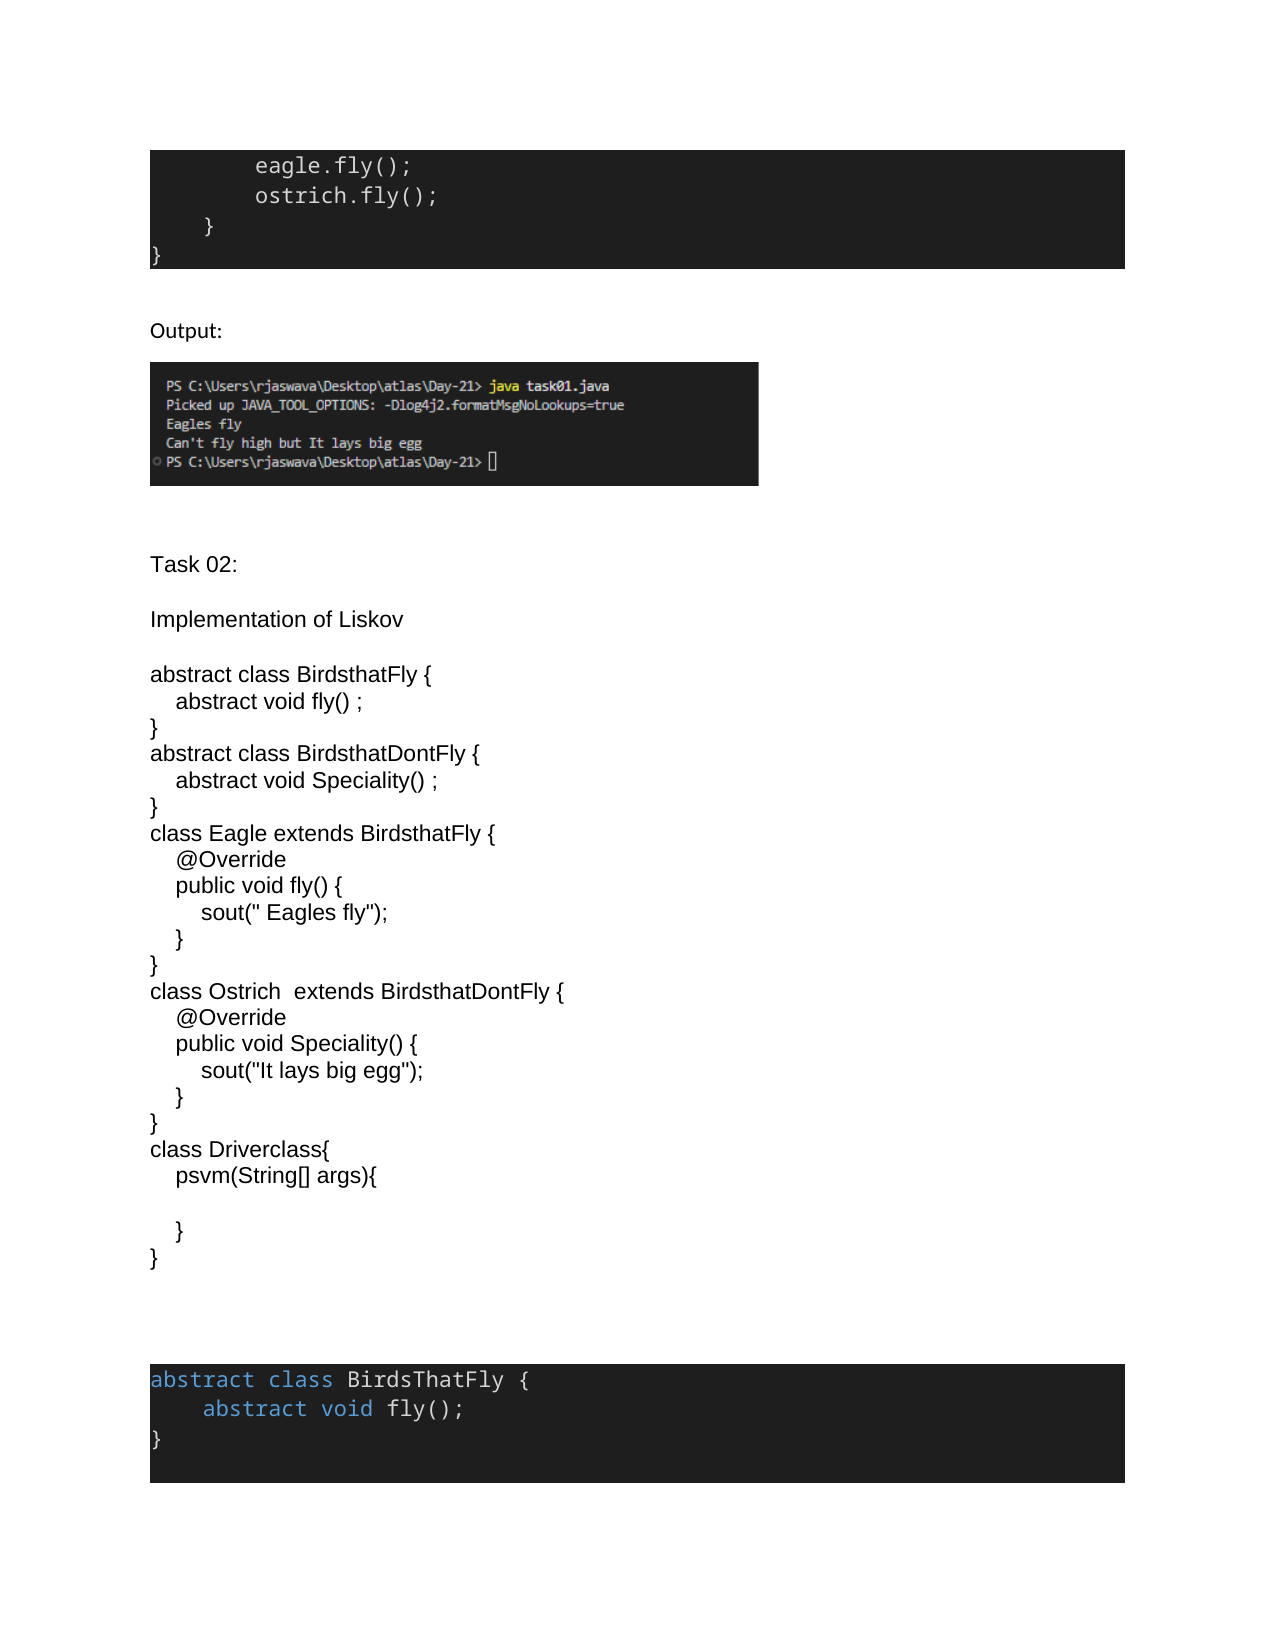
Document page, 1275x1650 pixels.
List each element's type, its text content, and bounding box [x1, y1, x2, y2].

text Output: [150, 316, 1125, 344]
text eagle.fly(); [150, 150, 1125, 180]
text abstract void Speciality() ; [150, 767, 1125, 793]
text sout("It lays big egg"); [150, 1057, 1125, 1083]
text abstract void fly(); [150, 1393, 1125, 1423]
text class Ostrich extends BirdsthatDontFly { [150, 978, 1125, 1004]
text } [150, 209, 1125, 239]
text ostrich.fly(); [150, 180, 1125, 209]
text abstract class BirdsthatDontFly { [150, 740, 1125, 767]
text abstract class BirdsthatFly { [150, 661, 1125, 688]
picture [150, 362, 759, 486]
text } [150, 951, 1125, 978]
text abstract class BirdsThatFly { [150, 1364, 1125, 1393]
text } [150, 793, 1125, 819]
text public void Speciality() { [150, 1030, 1125, 1057]
text psvm(String[] args){ [150, 1162, 1125, 1188]
text @Override [150, 846, 1125, 872]
text Implementation of Liskov [150, 606, 1125, 633]
text } [150, 1109, 1125, 1136]
text Task 02: [150, 551, 1125, 577]
text } [150, 1217, 1125, 1243]
text sout(" Eagles fly"); [150, 898, 1125, 925]
text } [150, 1423, 1125, 1453]
text public void fly() { [150, 872, 1125, 898]
text } [150, 1083, 1125, 1109]
text } [150, 1243, 1125, 1270]
text class Eagle extends BirdsthatFly { [150, 819, 1125, 846]
text } [150, 925, 1125, 951]
text } [150, 714, 1125, 740]
text class Driverclass{ [150, 1136, 1125, 1162]
text abstract void fly() ; [150, 688, 1125, 714]
text @Override [150, 1004, 1125, 1030]
text } [150, 239, 1125, 269]
